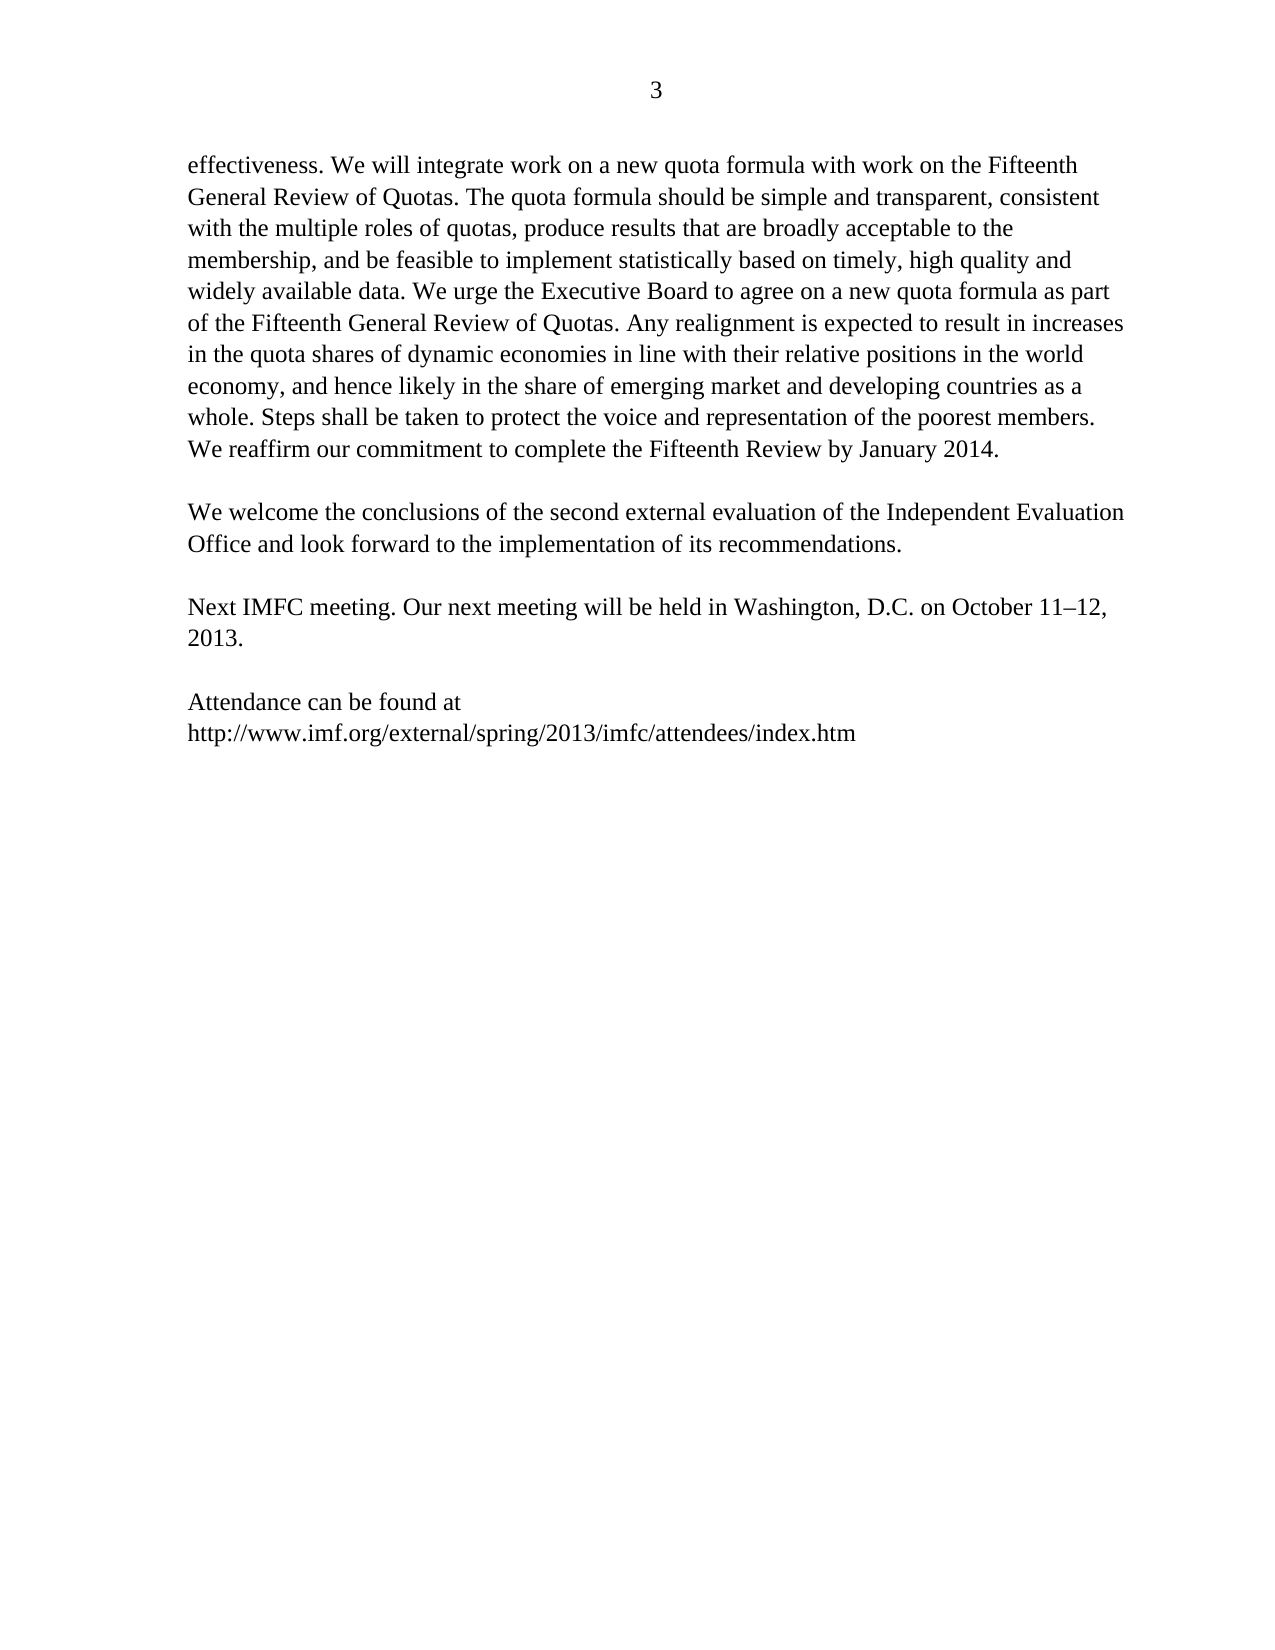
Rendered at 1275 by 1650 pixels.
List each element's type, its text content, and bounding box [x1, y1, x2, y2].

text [187, 150, 1125, 463]
text Attendance can be found at http://www.imf.org/external/spring/2013/imfc/attendees/index.htm [187, 687, 1125, 747]
text We welcome the conclusions of the second external evaluation of the Independent Evaluation Office and look forward to the implementation of its recommendations. [187, 497, 1125, 557]
text Next IMFC meeting. Our next meeting will be held in Washington, D.C. on October 11–12, 2013. [187, 592, 1125, 652]
